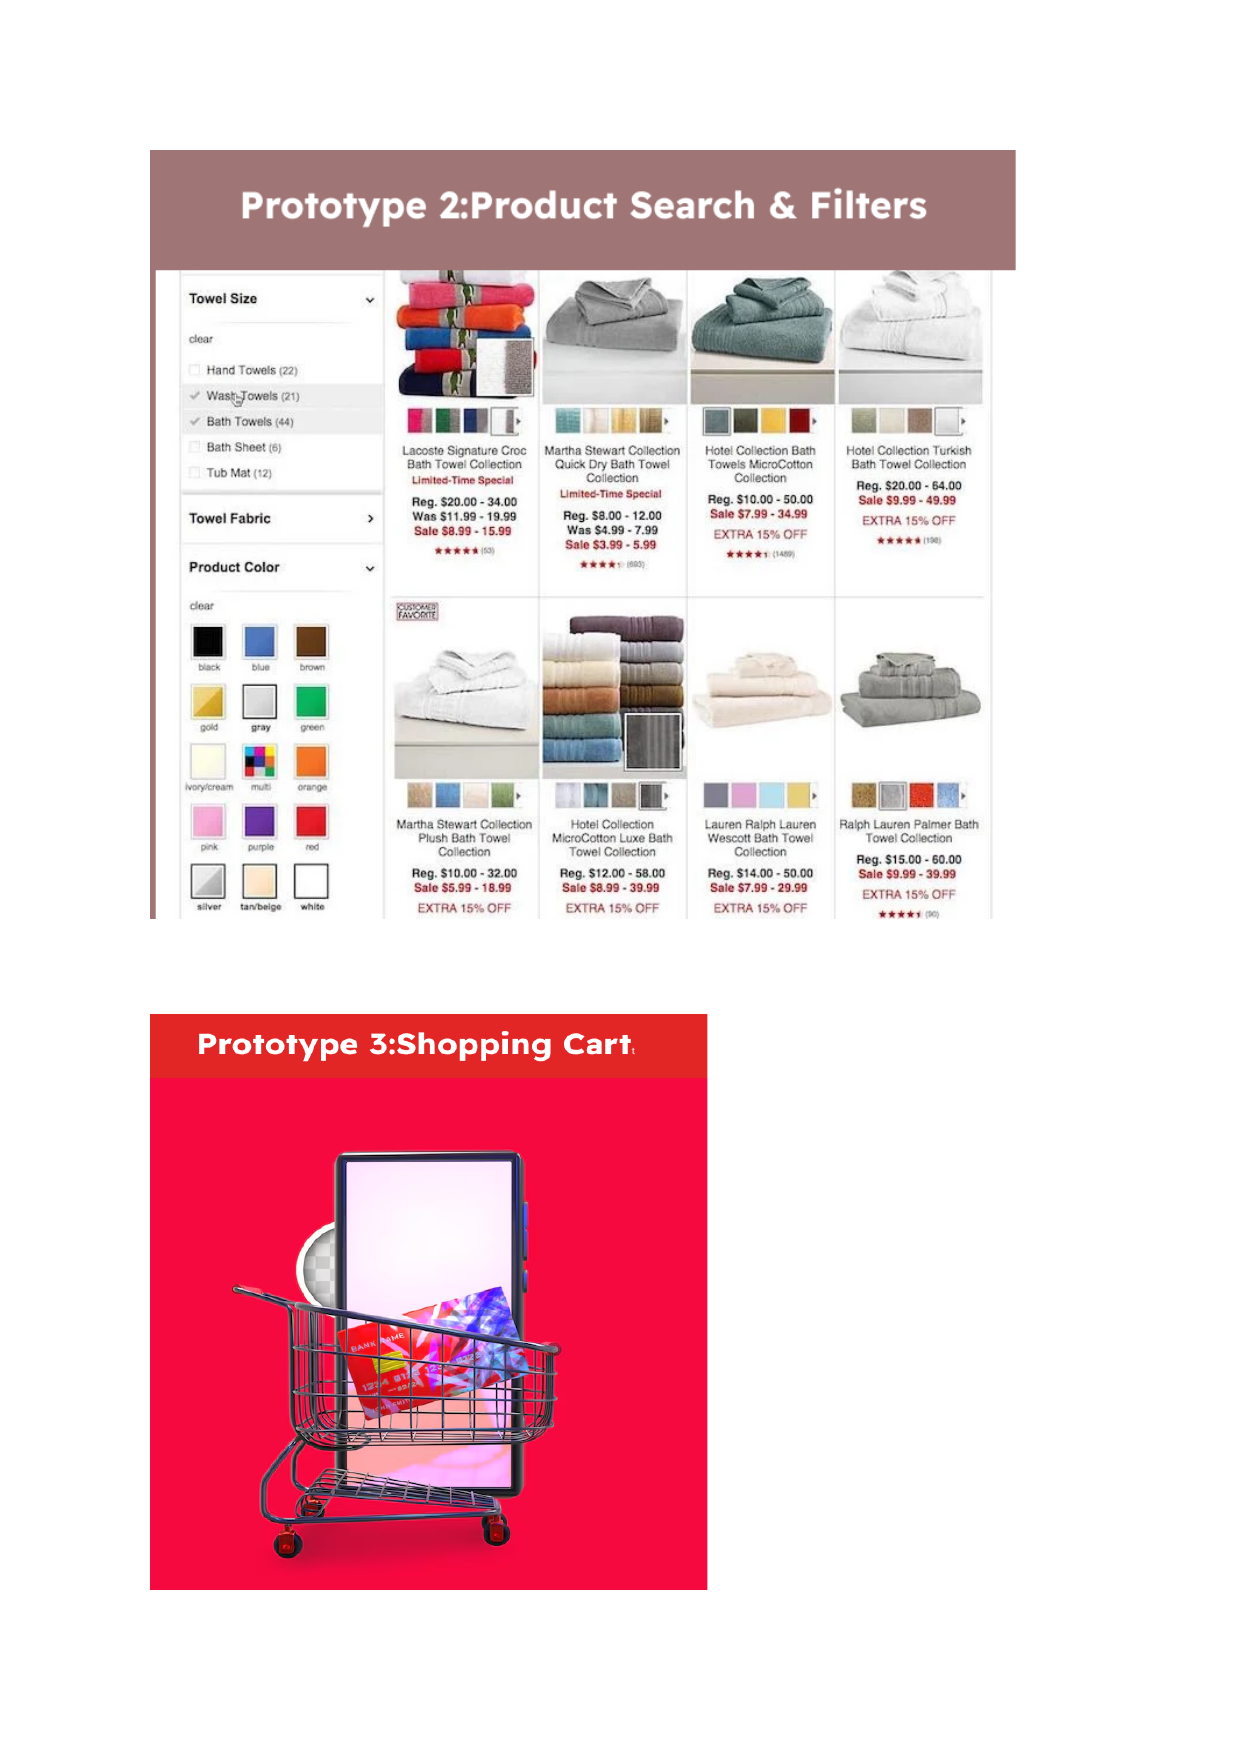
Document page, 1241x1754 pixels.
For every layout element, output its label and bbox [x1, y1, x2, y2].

picture [150, 150, 1016, 919]
picture [150, 1014, 708, 1590]
